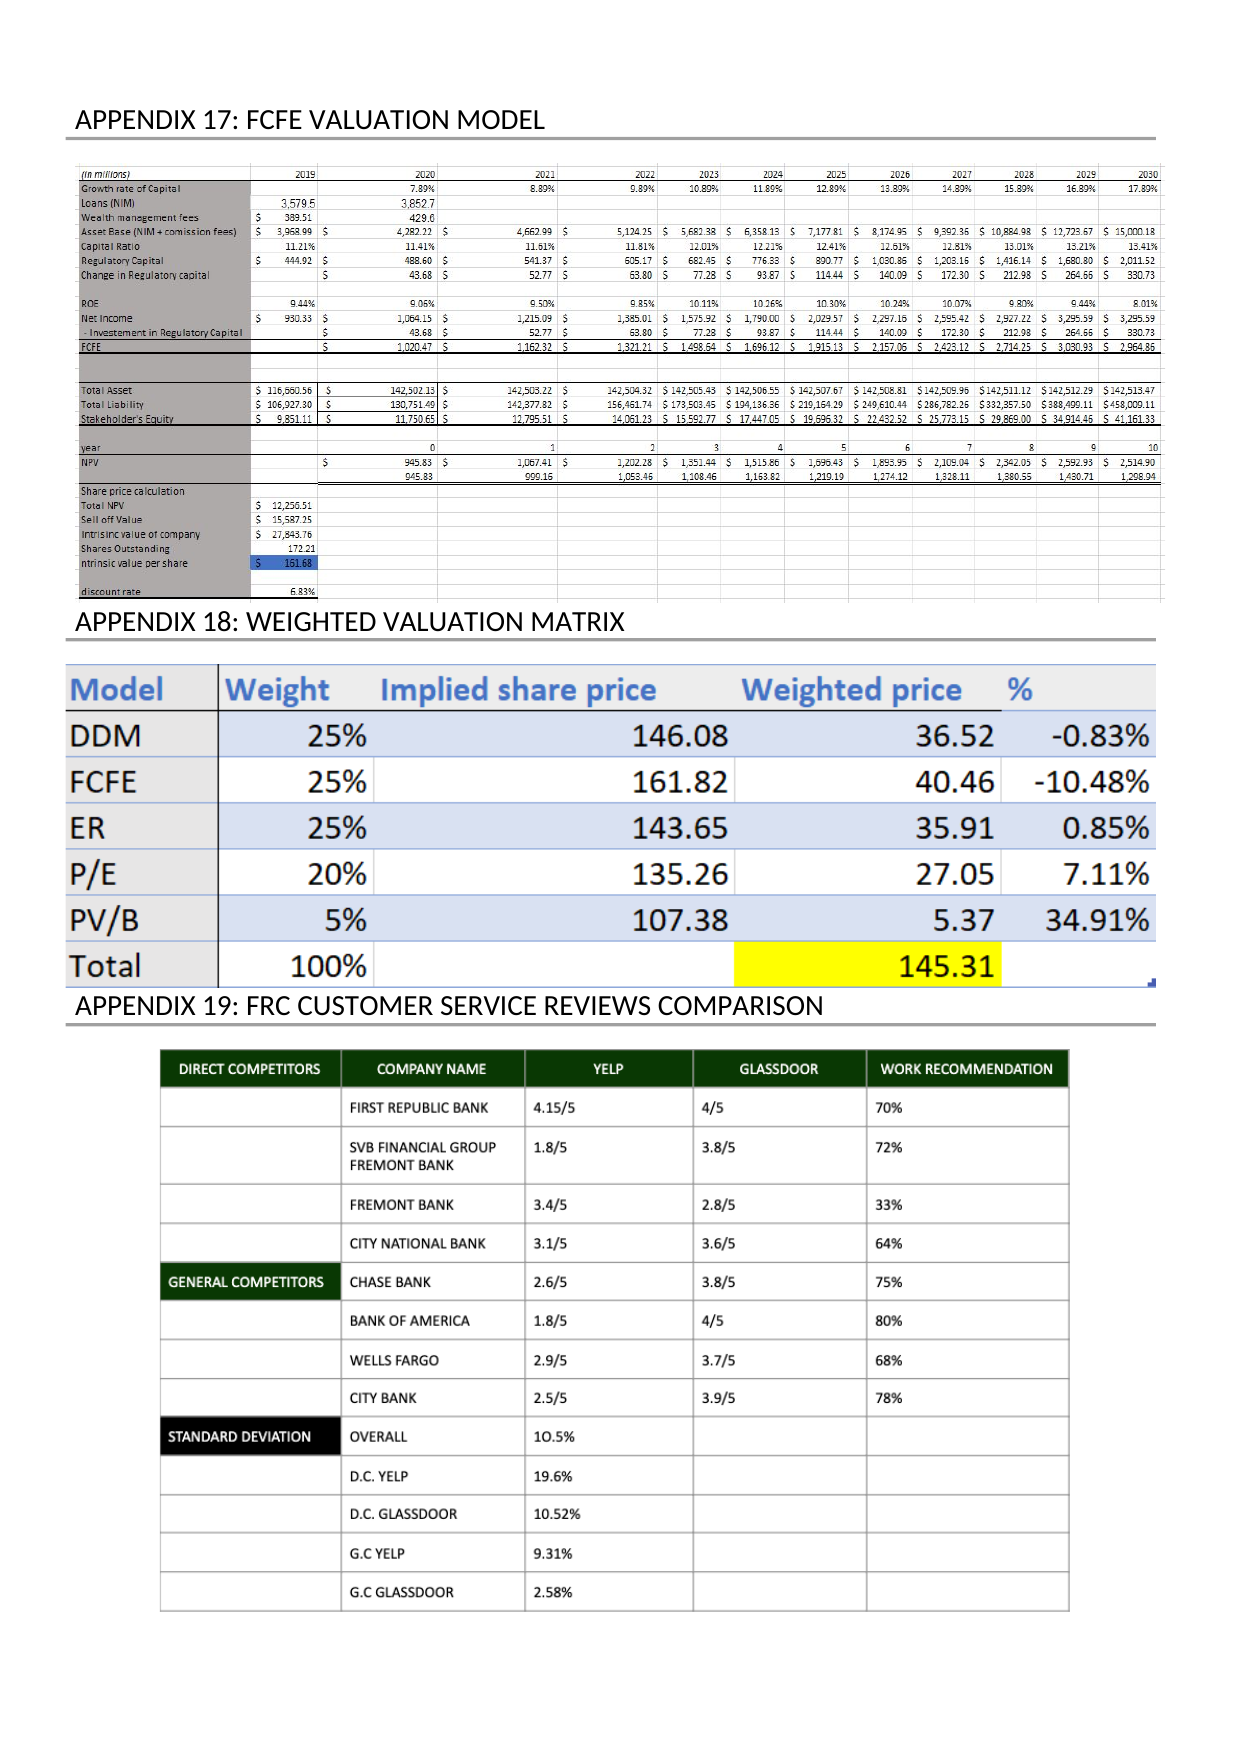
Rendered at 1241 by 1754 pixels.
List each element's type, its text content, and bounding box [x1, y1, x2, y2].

picture [75, 163, 1166, 603]
text APPENDIX 17: FCFE VALUATION MODEL [75, 101, 1165, 137]
text APPENDIX 19: FRC CUSTOMER SERVICE REVIEWS COMPARISON [75, 987, 1165, 1023]
picture [159, 1049, 1072, 1614]
picture [65, 664, 1156, 988]
text APPENDIX 18: WEIGHTED VALUATION MATRIX [75, 603, 1165, 638]
